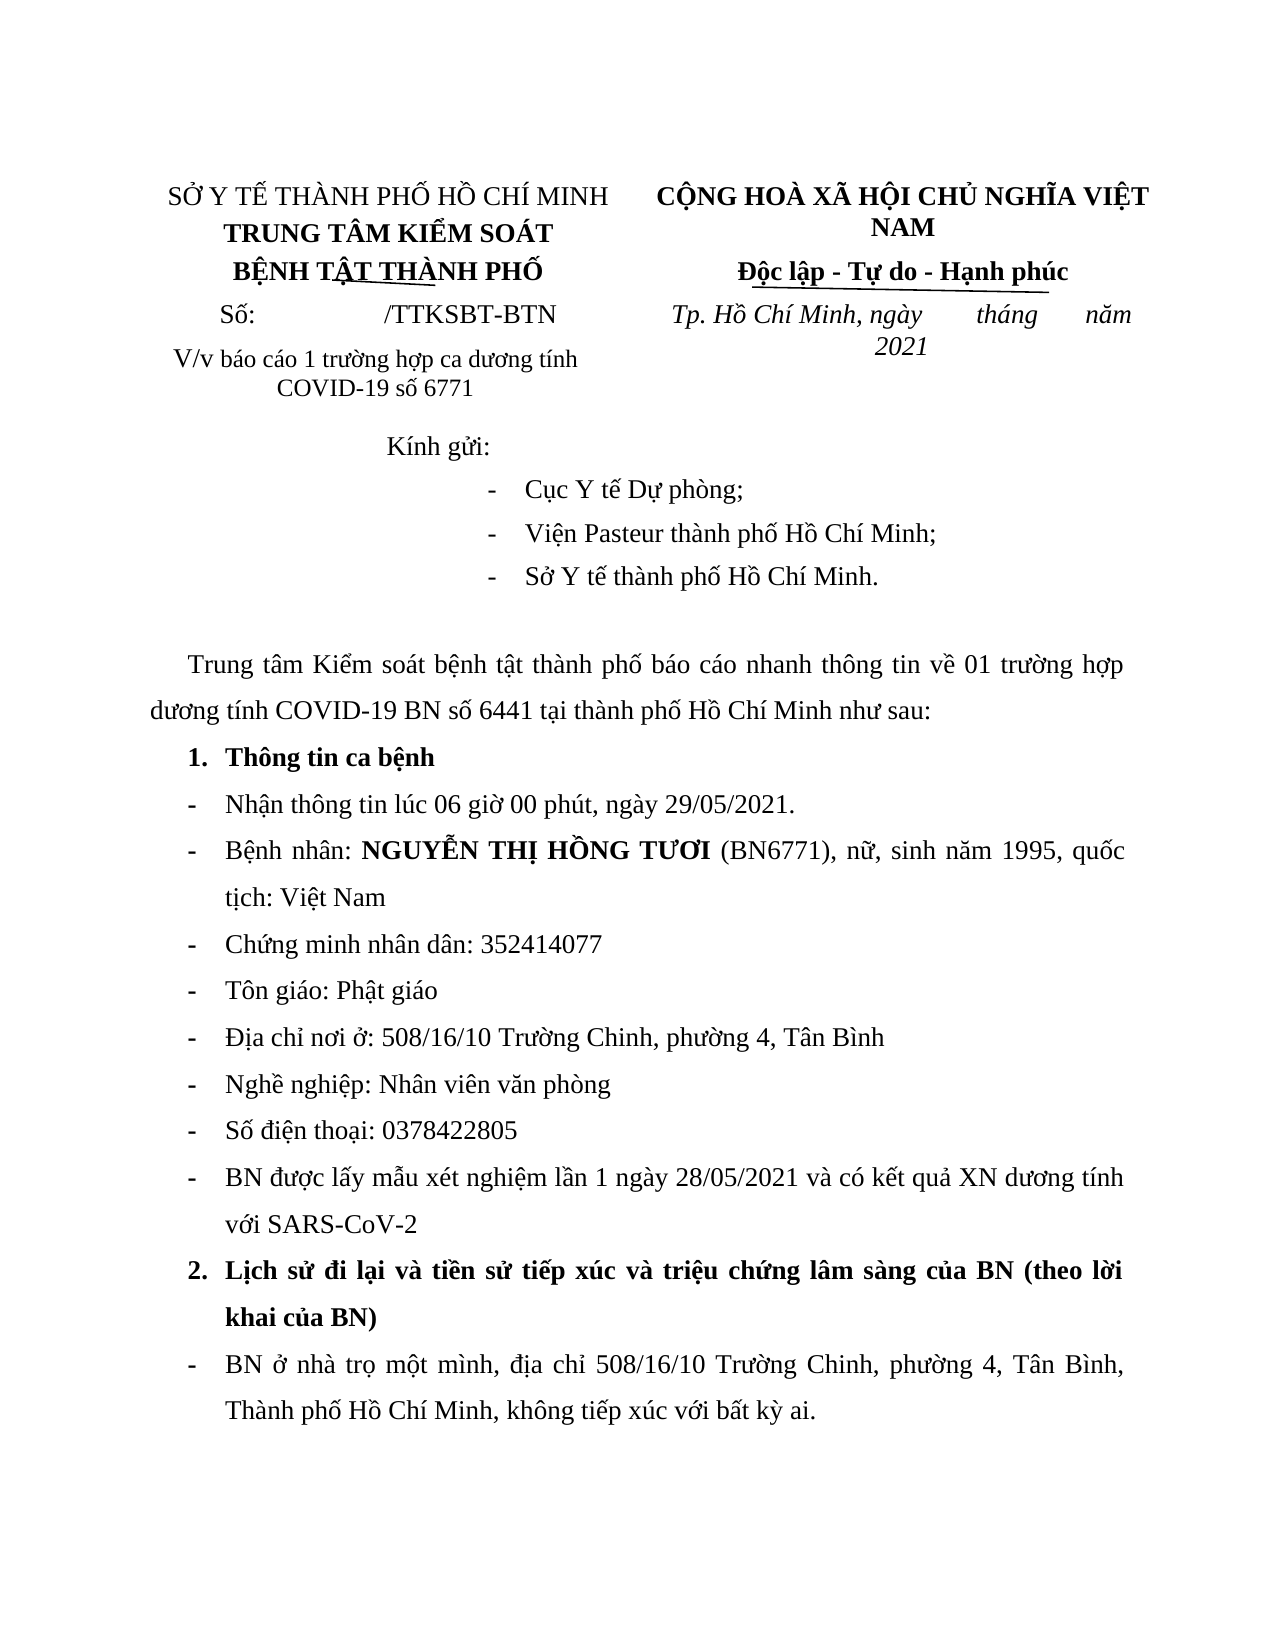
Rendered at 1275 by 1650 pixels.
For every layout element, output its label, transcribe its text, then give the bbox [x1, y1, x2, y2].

text Kính gửi: [150, 429, 1125, 461]
list Lịch sử đi lại và tiền sử tiếp xúc và triệu chứng lâm sàng của BN (theo lời khai của BN) [187, 1254, 1125, 1332]
list BN ở nhà trọ một mình, địa chỉ 508/16/10 Trường Chinh, phường 4, Tân Bình, Thành phố Hồ Chí Minh, không tiếp xúc với bất kỳ ai. [187, 1348, 1125, 1426]
list Cục Y tế Dự phòng; [487, 473, 1125, 504]
list Tôn giáo: Phật giáo [187, 974, 1125, 1006]
list Viện Pasteur thành phố Hồ Chí Minh; [487, 517, 1125, 548]
list Địa chỉ nơi ở: 508/16/10 Trường Chinh, phường 4, Tân Bình [187, 1021, 1125, 1052]
list Bệnh nhân: NGUYỄN THỊ HỒNG TƯƠI (BN6771), nữ, sinh năm 1995, quốc tịch: Việt Nam [187, 834, 1125, 912]
table_header CỘNG HOÀ XÃ HỘI CHỦ NGHĨA VIỆT NAM Độc lập - Tự do - Hạnh phúc Tp. Hồ Chí Minh, ngày tháng năm 2021 [626, 180, 1179, 417]
list Số điện thoại: 0378422805 [187, 1114, 1125, 1146]
list BN được lấy mẫu xét nghiệm lần 1 ngày 28/05/2021 và có kết quả XN dương tính với SARS-CoV-2 [187, 1161, 1125, 1239]
table_header SỞ Y TẾ THÀNH PHỐ HỒ CHÍ MINH TRUNG TÂM KIỂM SOÁT BỆNH TẬT THÀNH PHỐ Số: /TTKSBT-BTN V/v báo cáo 1 trường hợp ca dương tính COVID-19 số 6771 [150, 180, 626, 417]
text Trung tâm Kiểm soát bệnh tật thành phố báo cáo nhanh thông tin về 01 trường hợp dương tính COVID-19 BN số 6441 tại thành phố Hồ Chí Minh như sau: [150, 648, 1125, 726]
list Nhận thông tin lúc 06 giờ 00 phút, ngày 29/05/2021. [187, 788, 1125, 819]
list Sở Y tế thành phố Hồ Chí Minh. [487, 561, 1125, 592]
list Chứng minh nhân dân: 352414077 [187, 928, 1125, 959]
list Nghề nghiệp: Nhân viên văn phòng [187, 1068, 1125, 1099]
list Thông tin ca bệnh [187, 741, 1125, 772]
